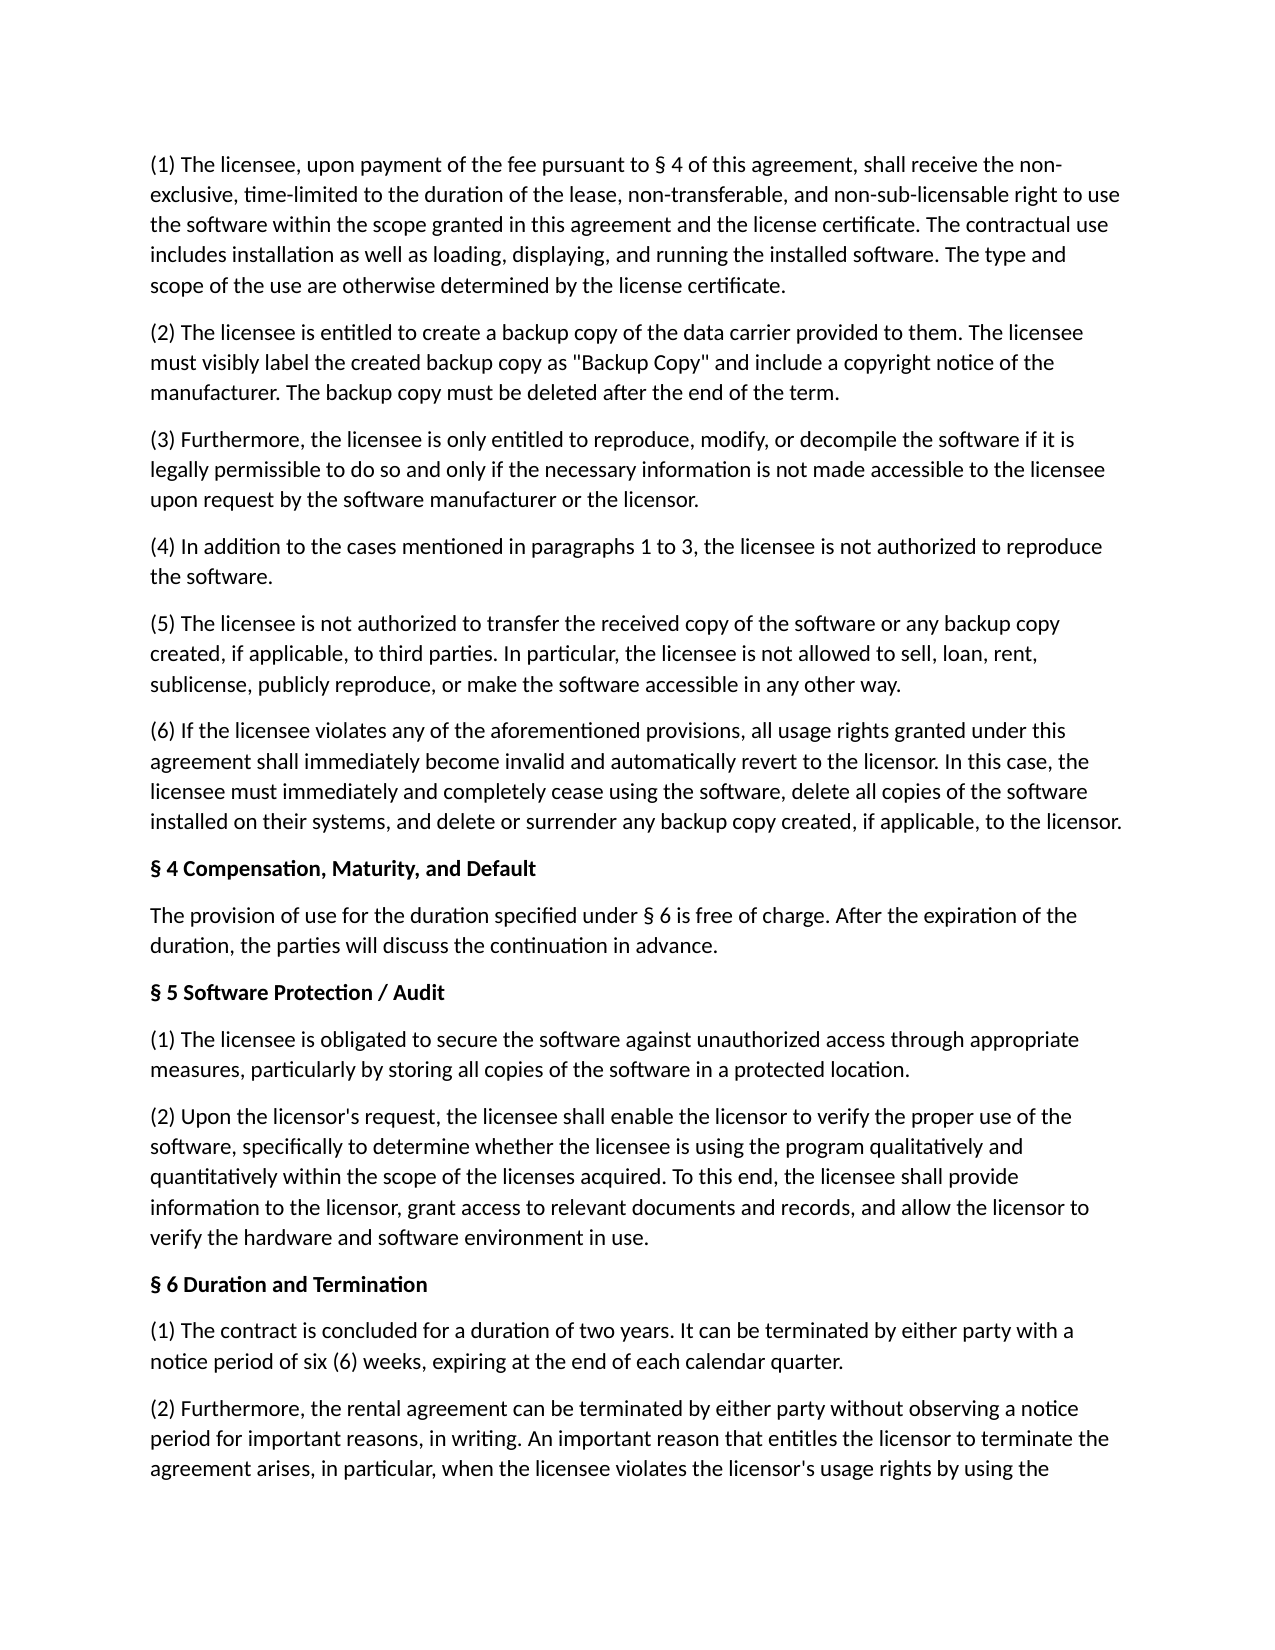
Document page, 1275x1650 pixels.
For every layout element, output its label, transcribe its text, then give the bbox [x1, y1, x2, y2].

text (4) In addition to the cases mentioned in paragraphs 1 to 3, the licensee is not authorized to reproduce the software. [150, 532, 1125, 591]
text The provision of use for the duration specified under § 6 is free of charge. After the expiration of the duration, the parties will discuss the continuation in advance. [150, 901, 1125, 959]
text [150, 1394, 1125, 1482]
text (5) The licensee is not authorized to transfer the received copy of the software or any backup copy created, if applicable, to third parties. In particular, the licensee is not allowed to sell, loan, rent, sublicense, publicly reproduce, or make the software accessible in any other way. [150, 609, 1125, 698]
text § 5 Software Protection / Audit [150, 978, 1125, 1006]
text (1) The licensee is obligated to secure the software against unauthorized access through appropriate measures, particularly by storing all copies of the software in a protected location. [150, 1025, 1125, 1083]
text (2) The licensee is entitled to create a backup copy of the data carrier provided to them. The licensee must visibly label the created backup copy as "Backup Copy" and include a copyright notice of the manufacturer. The backup copy must be deleted after the end of the term. [150, 318, 1125, 406]
text § 4 Compensation, Maturity, and Default [150, 854, 1125, 882]
text (2) Upon the licensor's request, the licensee shall enable the licensor to verify the proper use of the software, specifically to determine whether the licensee is using the program qualitatively and quantitatively within the scope of the licenses acquired. To this end, the licensee shall provide information to the licensor, grant access to relevant documents and records, and allow the licensor to verify the hardware and software environment in use. [150, 1102, 1125, 1251]
text (1) The contract is concluded for a duration of two years. It can be terminated by either party with a notice period of six (6) weeks, expiring at the end of each calendar quarter. [150, 1317, 1125, 1375]
text (3) Furthermore, the licensee is only entitled to reproduce, modify, or decompile the software if it is legally permissible to do so and only if the necessary information is not made accessible to the licensee upon request by the software manufacturer or the licensor. [150, 425, 1125, 513]
text (1) The licensee, upon payment of the fee pursuant to § 4 of this agreement, shall receive the non-exclusive, time-limited to the duration of the lease, non-transferable, and non-sub-licensable right to use the software within the scope granted in this agreement and the license certificate. The contractual use includes installation as well as loading, displaying, and running the installed software. The type and scope of the use are otherwise determined by the license certificate. [150, 150, 1125, 299]
text § 6 Duration and Termination [150, 1270, 1125, 1298]
text (6) If the licensee violates any of the aforementioned provisions, all usage rights granted under this agreement shall immediately become invalid and automatically revert to the licensor. In this case, the licensee must immediately and completely cease using the software, delete all copies of the software installed on their systems, and delete or surrender any backup copy created, if applicable, to the licensor. [150, 717, 1125, 835]
